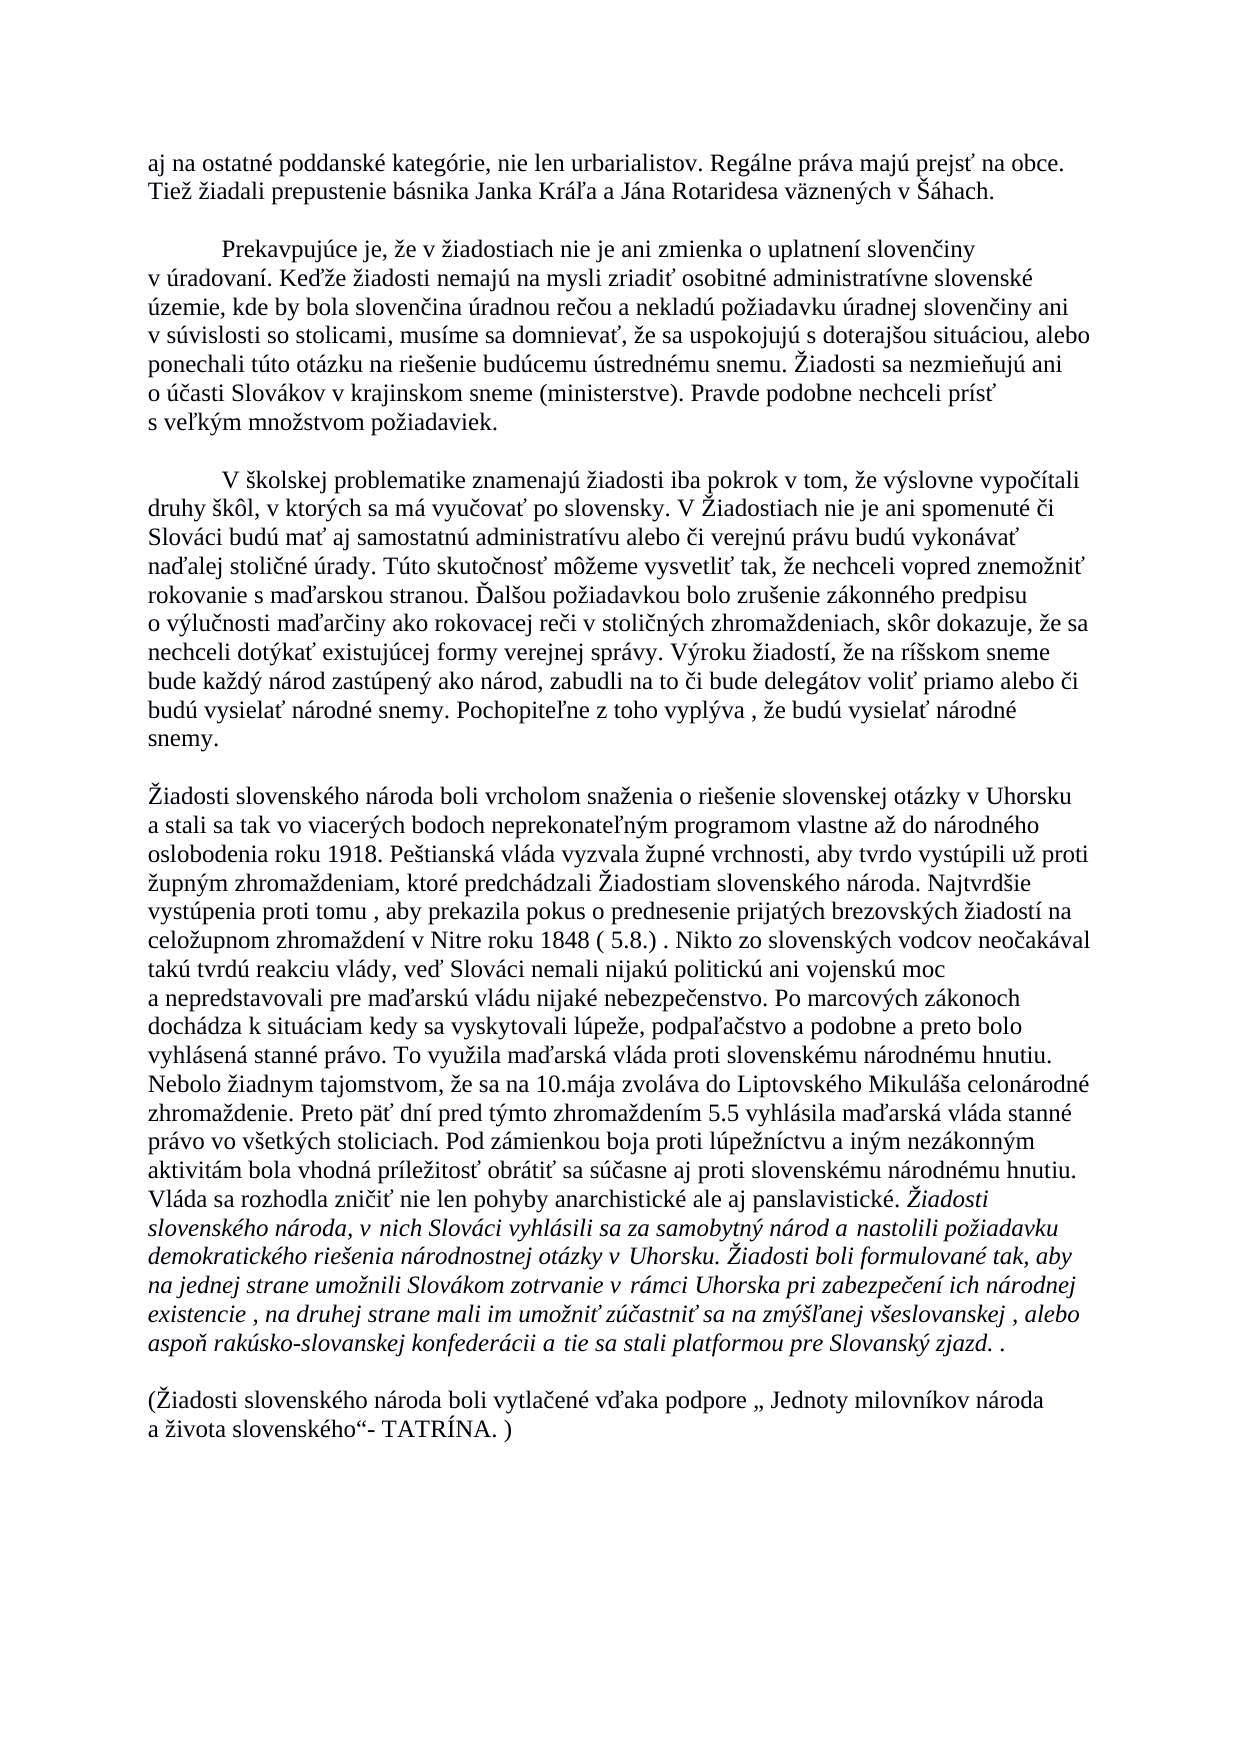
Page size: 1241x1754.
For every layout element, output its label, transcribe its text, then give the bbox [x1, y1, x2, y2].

text (Žiadosti slovenského národa boli vytlačené vďaka podpore „ Jednoty milovníkov národa a života slovenského“- TATRÍNA. ) [148, 1386, 1093, 1443]
text V školskej problematike znamenajú žiadosti iba pokrok v tom, že výslovne vypočítali druhy škôl, v ktorých sa má vyučovať po slovensky. V Žiadostiach nie je ani spomenuté či Slováci budú mať aj samostatnú administratívu alebo či verejnú právu budú vykonávať naďalej stoličné úrady. Túto skutočnosť môžeme vysvetliť tak, že nechceli vopred znemožniť rokovanie s maďarskou stranou. Ďalšou požiadavkou bolo zrušenie zákonného predpisu o výlučnosti maďarčiny ako rokovacej reči v stoličných zhromaždeniach, skôr dokazuje, že sa nechceli dotýkať existujúcej formy verejnej správy. Výroku žiadostí, že na ríšskom sneme bude každý národ zastúpený ako národ, zabudli na to či bude delegátov voliť priamo alebo či budú vysielať národné snemy. Pochopiteľne z toho vyplýva , že budú vysielať národné snemy. [148, 465, 1093, 752]
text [148, 148, 1093, 205]
text Prekavpujúce je, že v žiadostiach nie je ani zmienka o uplatnení slovenčiny v úradovaní. Keďže žiadosti nemajú na mysli zriadiť osobitné administratívne slovenské územie, kde by bola slovenčina úradnou rečou a nekladú požiadavku úradnej slovenčiny ani v súvislosti so stolicami, musíme sa domnievať, že sa uspokojujú s doterajšou situáciou, alebo ponechali túto otázku na riešenie budúcemu ústrednému snemu. Žiadosti sa nezmieňujú ani o účasti Slovákov v krajinskom sneme (ministerstve). Pravde podobne nechceli prísť s veľkým množstvom požiadaviek. [148, 234, 1093, 436]
text Žiadosti slovenského národa boli vrcholom snaženia o riešenie slovenskej otázky v Uhorsku a stali sa tak vo viacerých bodoch neprekonateľným programom vlastne až do národného oslobodenia roku 1918. Peštianská vláda vyzvala župné vrchnosti, aby tvrdo vystúpili už proti župným zhromaždeniam, ktoré predchádzali Žiadostiam slovenského národa. Najtvrdšie vystúpenia proti tomu , aby prekazila pokus o prednesenie prijatých brezovských žiadostí na celožupnom zhromaždení v Nitre roku 1848 ( 5.8.) . Nikto zo slovenských vodcov neočakával takú tvrdú reakciu vlády, veď Slováci nemali nijakú politickú ani vojenskú moc a nepredstavovali pre maďarskú vládu nijaké nebezpečenstvo. Po marcových zákonoch dochádza k situáciam kedy sa vyskytovali lúpeže, podpaľačstvo a podobne a preto bolo vyhlásená stanné právo. To využila maďarská vláda proti slovenskému národnému hnutiu. Nebolo žiadnym tajomstvom, že sa na 10.mája zvoláva do Liptovského Mikuláša celonárodné zhromaždenie. Preto päť dní pred týmto zhromaždením 5.5 vyhlásila maďarská vláda stanné právo vo všetkých stoliciach. Pod zámienkou boja proti lúpežníctvu a iným nezákonným aktivitám bola vhodná príležitosť obrátiť sa súčasne aj proti slovenskému národnému hnutiu. Vláda sa rozhodla zničiť nie len pohyby anarchistické ale aj panslavistické. Žiadosti slovenského národa, v nich Slováci vyhlásili sa za samobytný národ a nastolili požiadavku demokratického riešenia národnostnej otázky v Uhorsku. Žiadosti boli formulované tak, aby na jednej strane umožnili Slovákom zotrvanie v rámci Uhorska pri zabezpečení ich národnej existencie , na druhej strane mali im umožniť zúčastniť sa na zmýšľanej všeslovanskej , alebo aspoň rakúsko-slovanskej konfederácii a tie sa stali platformou pre Slovanský zjazd. . [148, 781, 1093, 1356]
